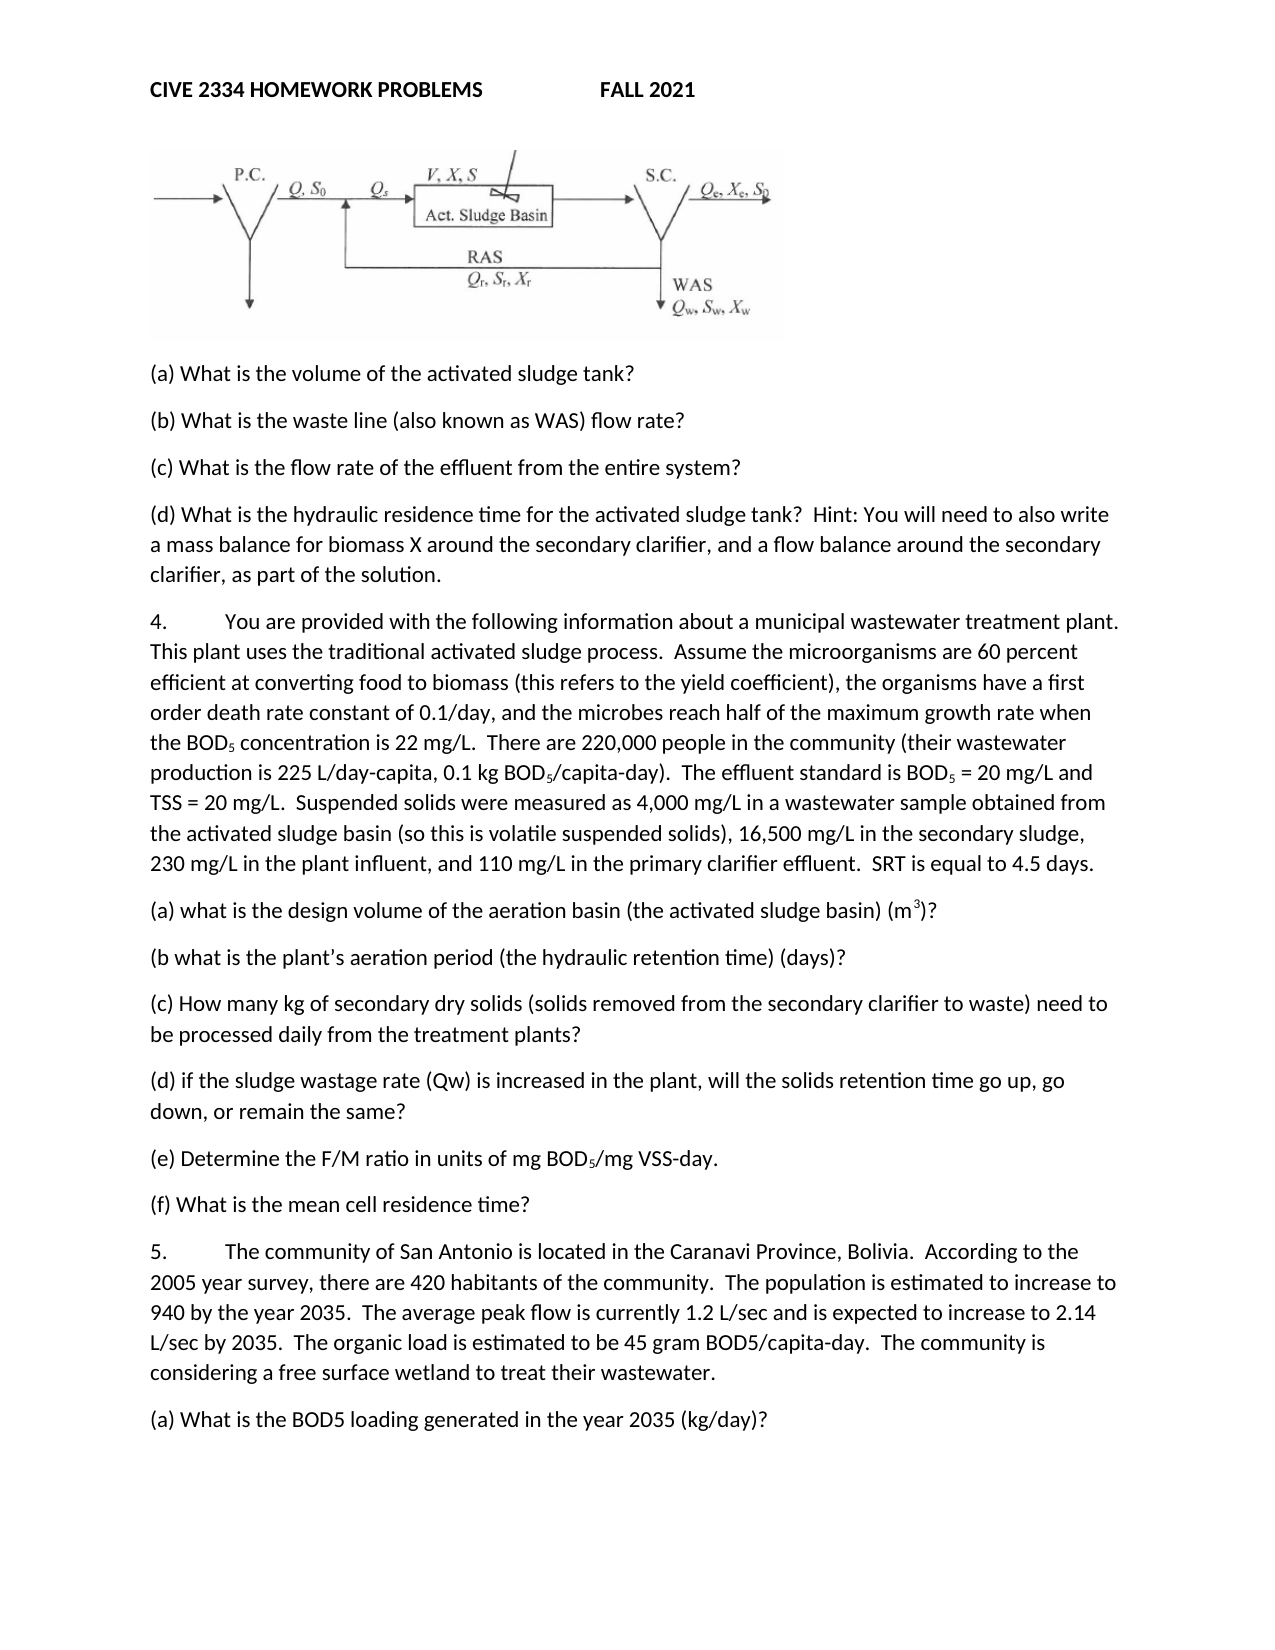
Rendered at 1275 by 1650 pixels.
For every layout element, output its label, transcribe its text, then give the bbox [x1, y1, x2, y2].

text (a) What is the volume of the activated sludge tank? [150, 359, 1125, 387]
text (e) Determine the F/M ratio in units of mg BOD5/mg VSS-day. [150, 1144, 1125, 1172]
text (b what is the plant’s aeration period (the hydraulic retention time) (days)? [150, 943, 1125, 971]
text (d) What is the hydraulic residence time for the activated sludge tank? Hint: You will need to also write a mass balance for biomass X around the secondary clarifier, and a flow balance around the secondary clarifier, as part of the solution. [150, 500, 1125, 588]
text (b) What is the waste line (also known as WAS) flow rate? [150, 406, 1125, 434]
text (d) if the sludge wastage rate (Qw) is increased in the plant, will the solids retention time go up, go down, or remain the same? [150, 1067, 1125, 1125]
text (a) What is the BOD5 loading generated in the year 2035 (kg/day)? [150, 1405, 1125, 1433]
text (c) How many kg of secondary dry solids (solids removed from the secondary clarifier to waste) need to be processed daily from the treatment plants? [150, 989, 1125, 1048]
picture [150, 150, 786, 341]
text 5. The community of San Antonio is located in the Caranavi Province, Bolivia. According to the 2005 year survey, there are 420 habitants of the community. The population is estimated to increase to 940 by the year 2035. The average peak flow is currently 1.2 L/sec and is expected to increase to 2.14 L/sec by 2035. The organic load is estimated to be 45 gram BOD5/capita-day. The community is considering a free surface wetland to treat their wastewater. [150, 1237, 1125, 1386]
text (f) What is the mean cell residence time? [150, 1191, 1125, 1219]
text (c) What is the flow rate of the effluent from the entire system? [150, 453, 1125, 481]
text 4. You are provided with the following information about a municipal wastewater treatment plant. This plant uses the traditional activated sludge process. Assume the microorganisms are 60 percent efficient at converting food to biomass (this refers to the yield coefficient), the organisms have a first order death rate constant of 0.1/day, and the microbes reach half of the maximum growth rate when the BOD5 concentration is 22 mg/L. There are 220,000 people in the community (their wastewater production is 225 L/day-capita, 0.1 kg BOD5/capita-day). The effluent standard is BOD5 = 20 mg/L and TSS = 20 mg/L. Suspended solids were measured as 4,000 mg/L in a wastewater sample obtained from the activated sludge basin (so this is volatile suspended solids), 16,500 mg/L in the secondary sludge, 230 mg/L in the plant influent, and 110 mg/L in the primary clarifier effluent. SRT is equal to 4.5 days. [150, 607, 1125, 877]
text (a) what is the design volume of the aeration basin (the activated sludge basin) (m3)? [150, 896, 1125, 924]
